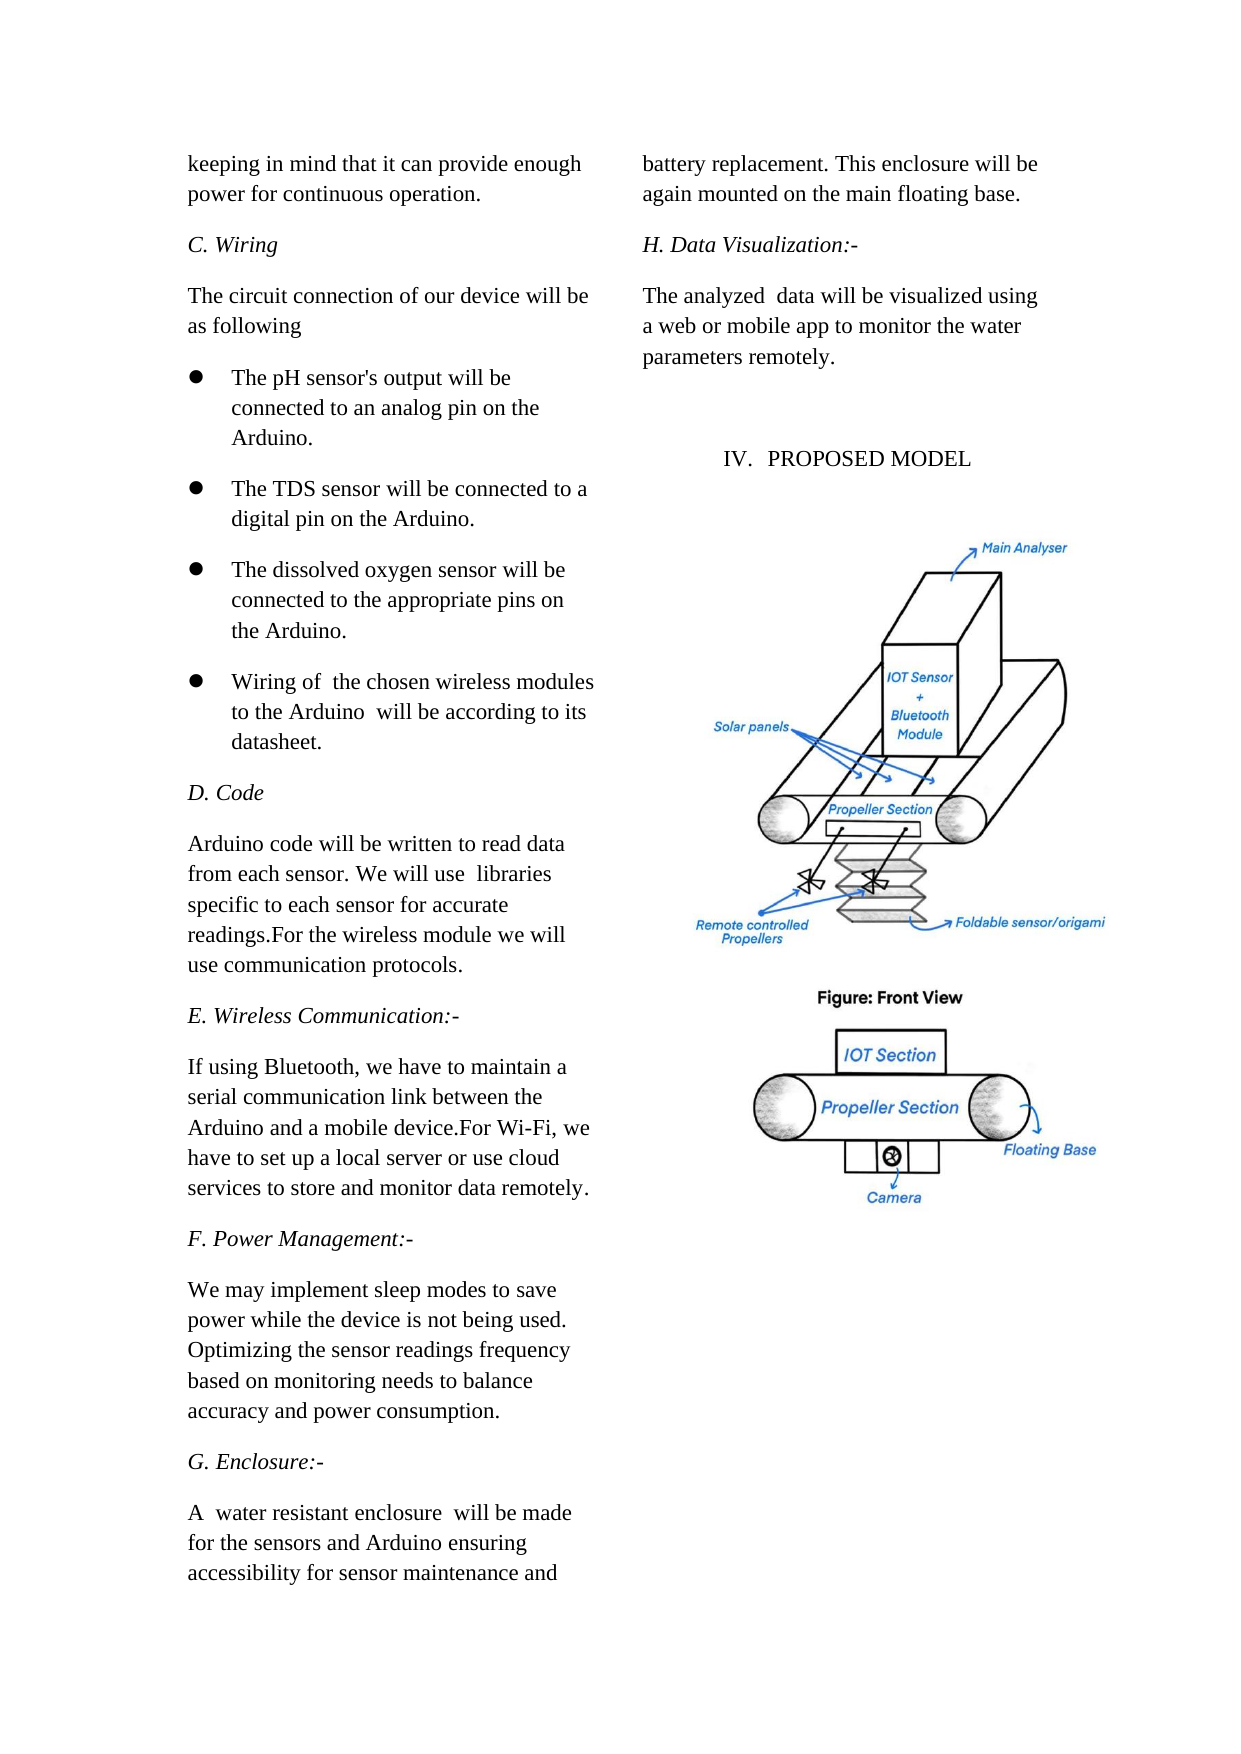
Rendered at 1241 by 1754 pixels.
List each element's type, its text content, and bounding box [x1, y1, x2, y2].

text We may implement sleep modes to save power while the device is not being used. Optimizing the sensor readings frequency based on monitoring needs to balance accuracy and power consumption. [187, 1276, 598, 1423]
list Wiring of the chosen wireless modules to the Arduino will be according to its datasheet. [187, 668, 598, 754]
text The analyzed data will be visualized using a web or mobile app to monitor the water parameters remotely. [642, 282, 1053, 369]
list The pH sensor's output will be connected to an analog pin on the Arduino. [187, 363, 598, 450]
list The TDS sensor will be connected to a digital pin on the Arduino. [187, 475, 598, 532]
list Code [187, 779, 598, 806]
list Wiring [187, 231, 598, 258]
list Enclosure:- [187, 1448, 598, 1474]
list The circuit connection of our device will be as following [187, 282, 598, 339]
list Data Visualization:- [642, 231, 1053, 258]
list Power Management:- [187, 1225, 598, 1251]
text A water resistant enclosure will be made for the sensors and Arduino ensuring accessibility for sensor maintenance and battery replacement. This enclosure will be again mounted on the main floating base. [642, 150, 1053, 207]
text If using Bluetooth, we have to maintain a serial communication link between the Arduino and a mobile device.For Wi-Fi, we have to set up a local server or use cloud services to store and monitor data remotely. [187, 1053, 598, 1200]
text Arduino code will be written to read data from each sensor. We will use libraries specific to each sensor for accurate readings.For the wireless module we will use communication protocols. [187, 830, 598, 977]
list PROPOSED MODEL [642, 445, 1053, 471]
text A water resistant enclosure will be made for the sensors and Arduino ensuring accessibility for sensor maintenance and battery replacement. This enclosure will be again mounted on the main floating base. [187, 1499, 598, 1586]
list The dissolved oxygen sensor will be connected to the appropriate pins on the Arduino. [187, 556, 598, 643]
picture [682, 520, 1161, 1247]
list Wireless Communication:- [187, 1002, 598, 1028]
